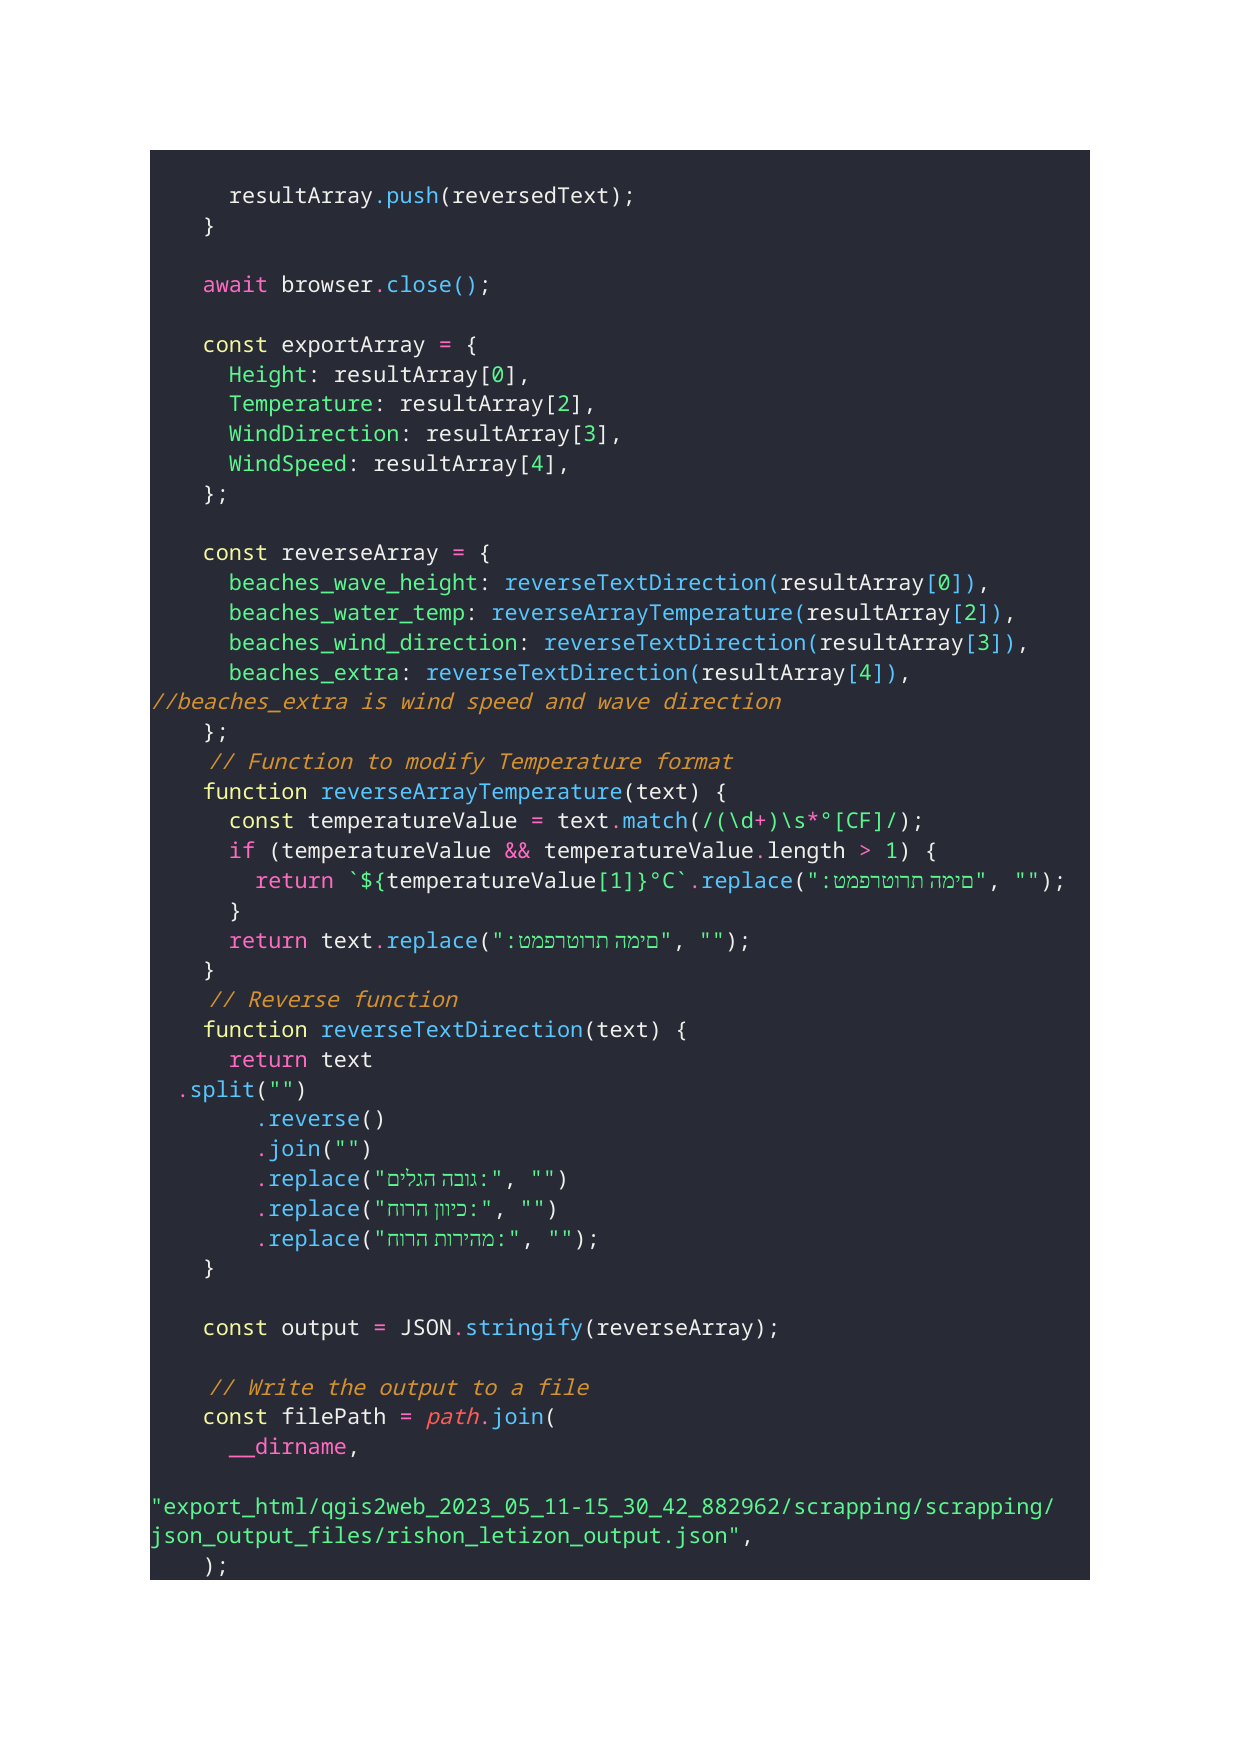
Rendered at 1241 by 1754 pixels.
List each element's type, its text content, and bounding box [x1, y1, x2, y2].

text await browser.close(); [150, 269, 1090, 299]
text .split("") [150, 1073, 1090, 1103]
text .join("") [150, 1133, 1090, 1163]
text .replace("מהירות הרוח:", ""); [150, 1222, 1090, 1252]
text } [150, 895, 1090, 924]
text "export_html/qgis2web_2023_05_11-15_30_42_882962/scrapping/scrapping/json_output_files/rishon_letizon_output.json", [150, 1461, 1090, 1550]
text if (temperatureValue && temperatureValue.length > 1) { [150, 835, 1090, 865]
text __dirname, [150, 1431, 1090, 1461]
text // Reverse function [150, 984, 1090, 1014]
text }; [150, 716, 1090, 746]
text beaches_wind_direction: reverseTextDirection(resultArray[3]), [150, 627, 1090, 656]
text Temperature: resultArray[2], [150, 388, 1090, 418]
text } [150, 954, 1090, 984]
text .reverse() [150, 1103, 1090, 1133]
text const reverseArray = { [150, 537, 1090, 567]
text beaches_extra: reverseTextDirection(resultArray[4]), //beaches_extra is wind speed and wave direction [150, 656, 1090, 716]
text const exportArray = { [150, 329, 1090, 358]
text .replace("כיוון הרוח:", "") [150, 1193, 1090, 1222]
text return text.replace(":םימה תרוטרפמט", ""); [150, 924, 1090, 954]
text WindDirection: resultArray[3], [150, 418, 1090, 448]
text beaches_wave_height: reverseTextDirection(resultArray[0]), [150, 567, 1090, 597]
text beaches_water_temp: reverseArrayTemperature(resultArray[2]), [150, 597, 1090, 627]
text WindSpeed: resultArray[4], [150, 448, 1090, 478]
text function reverseArrayTemperature(text) { [150, 776, 1090, 805]
text } [150, 209, 1090, 239]
text function reverseTextDirection(text) { [150, 1014, 1090, 1044]
text const filePath = path.join( [150, 1401, 1090, 1431]
text ); [150, 1550, 1090, 1580]
text }; [150, 478, 1090, 507]
text // Function to modify Temperature format [150, 746, 1090, 776]
text const output = JSON.stringify(reverseArray); [150, 1312, 1090, 1342]
text } [150, 1252, 1090, 1282]
text .replace("גובה הגלים:", "") [150, 1163, 1090, 1193]
text // Write the output to a file [150, 1371, 1090, 1401]
text const temperatureValue = text.match(/(\d+)\s*°[CF]/); [150, 805, 1090, 835]
text Height: resultArray[0], [150, 358, 1090, 388]
text return `${temperatureValue[1]}°C`.replace(":םימה תרוטרפמט", ""); [150, 865, 1090, 895]
text return text [150, 1044, 1090, 1073]
text resultArray.push(reversedText); [150, 180, 1090, 209]
